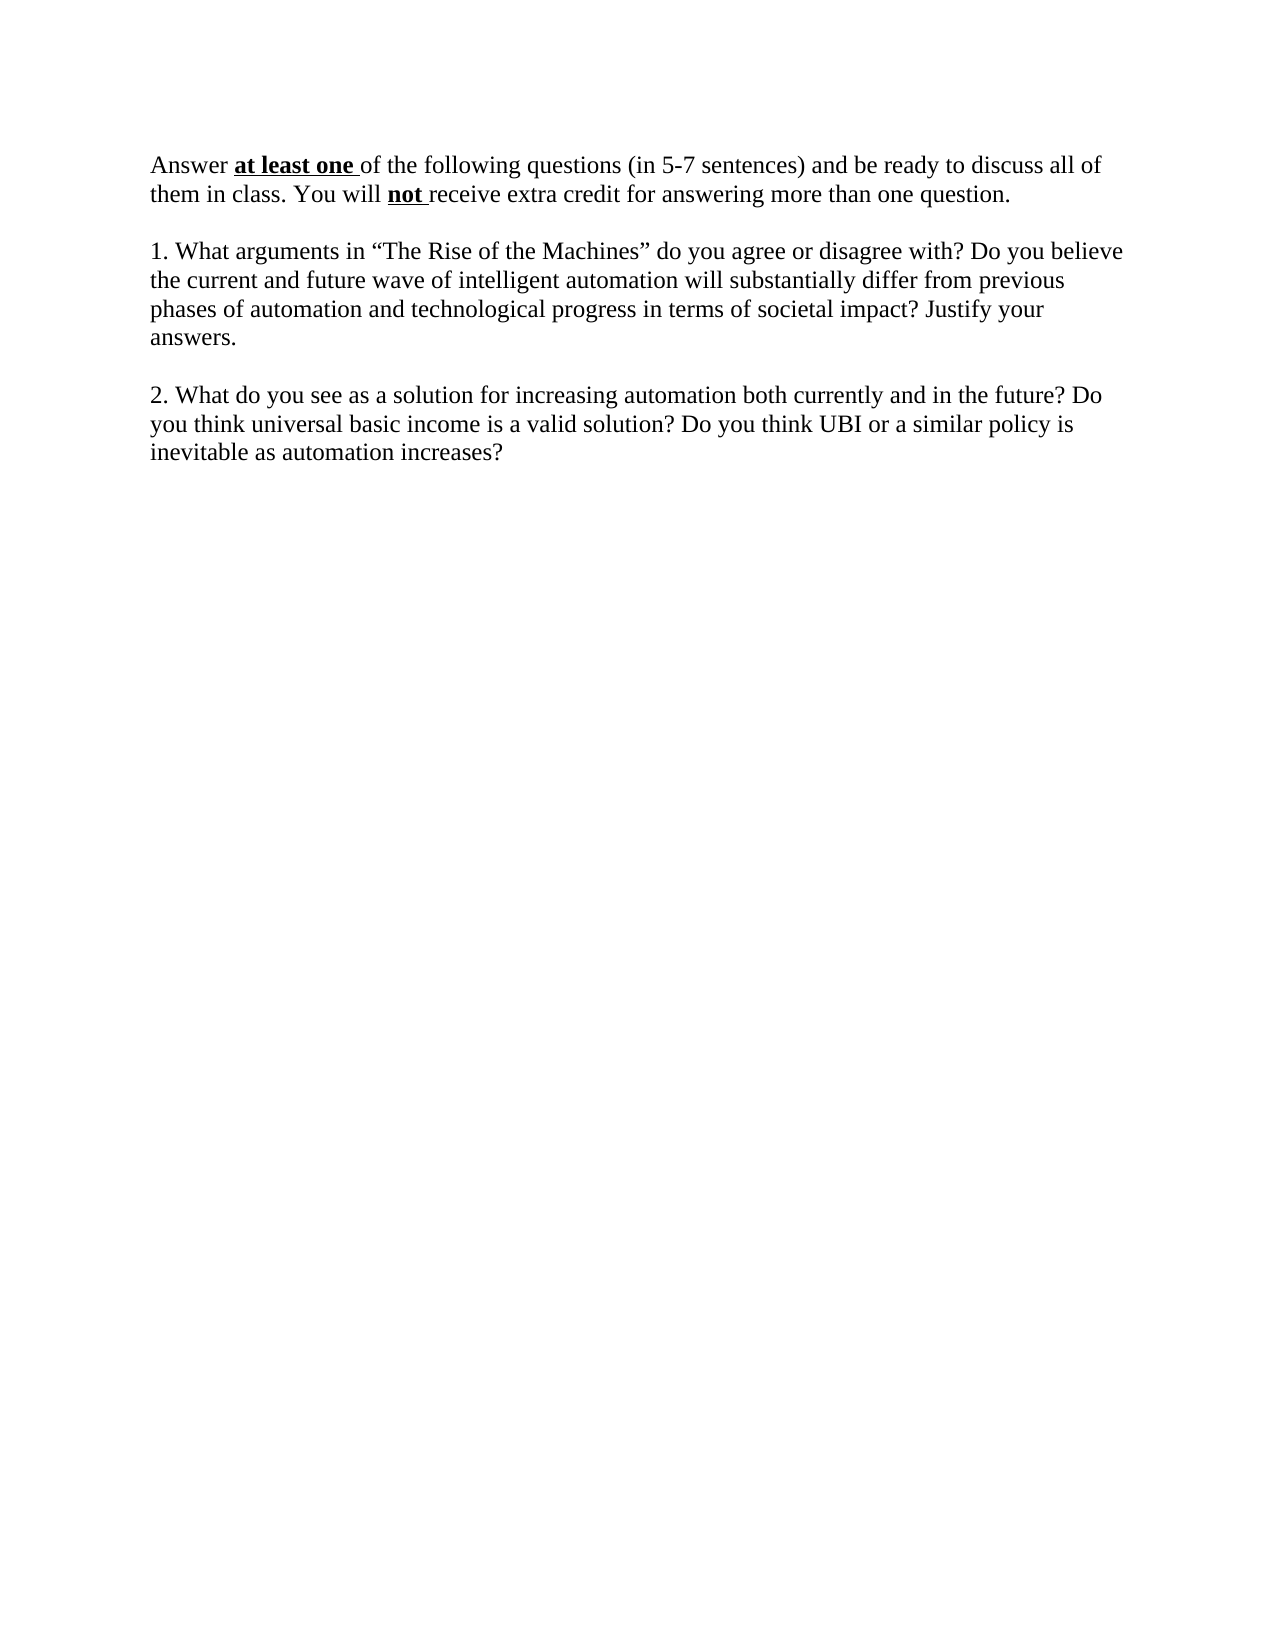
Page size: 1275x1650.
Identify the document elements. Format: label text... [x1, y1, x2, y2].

text 2. What do you see as a solution for increasing automation both currently and in the future? Do you think universal basic income is a valid solution? Do you think UBI or a similar policy is inevitable as automation increases? [150, 380, 1125, 466]
text Answer at least one of the following questions (in 5-7 sentences) and be ready to discuss all of them in class. You will not receive extra credit for answering more than one question. [150, 150, 1125, 207]
text 1. What arguments in “The Rise of the Machines” do you agree or disagree with? Do you believe the current and future wave of intelligent automation will substantially differ from previous phases of automation and technological progress in terms of societal impact? Justify your answers. [150, 236, 1125, 351]
